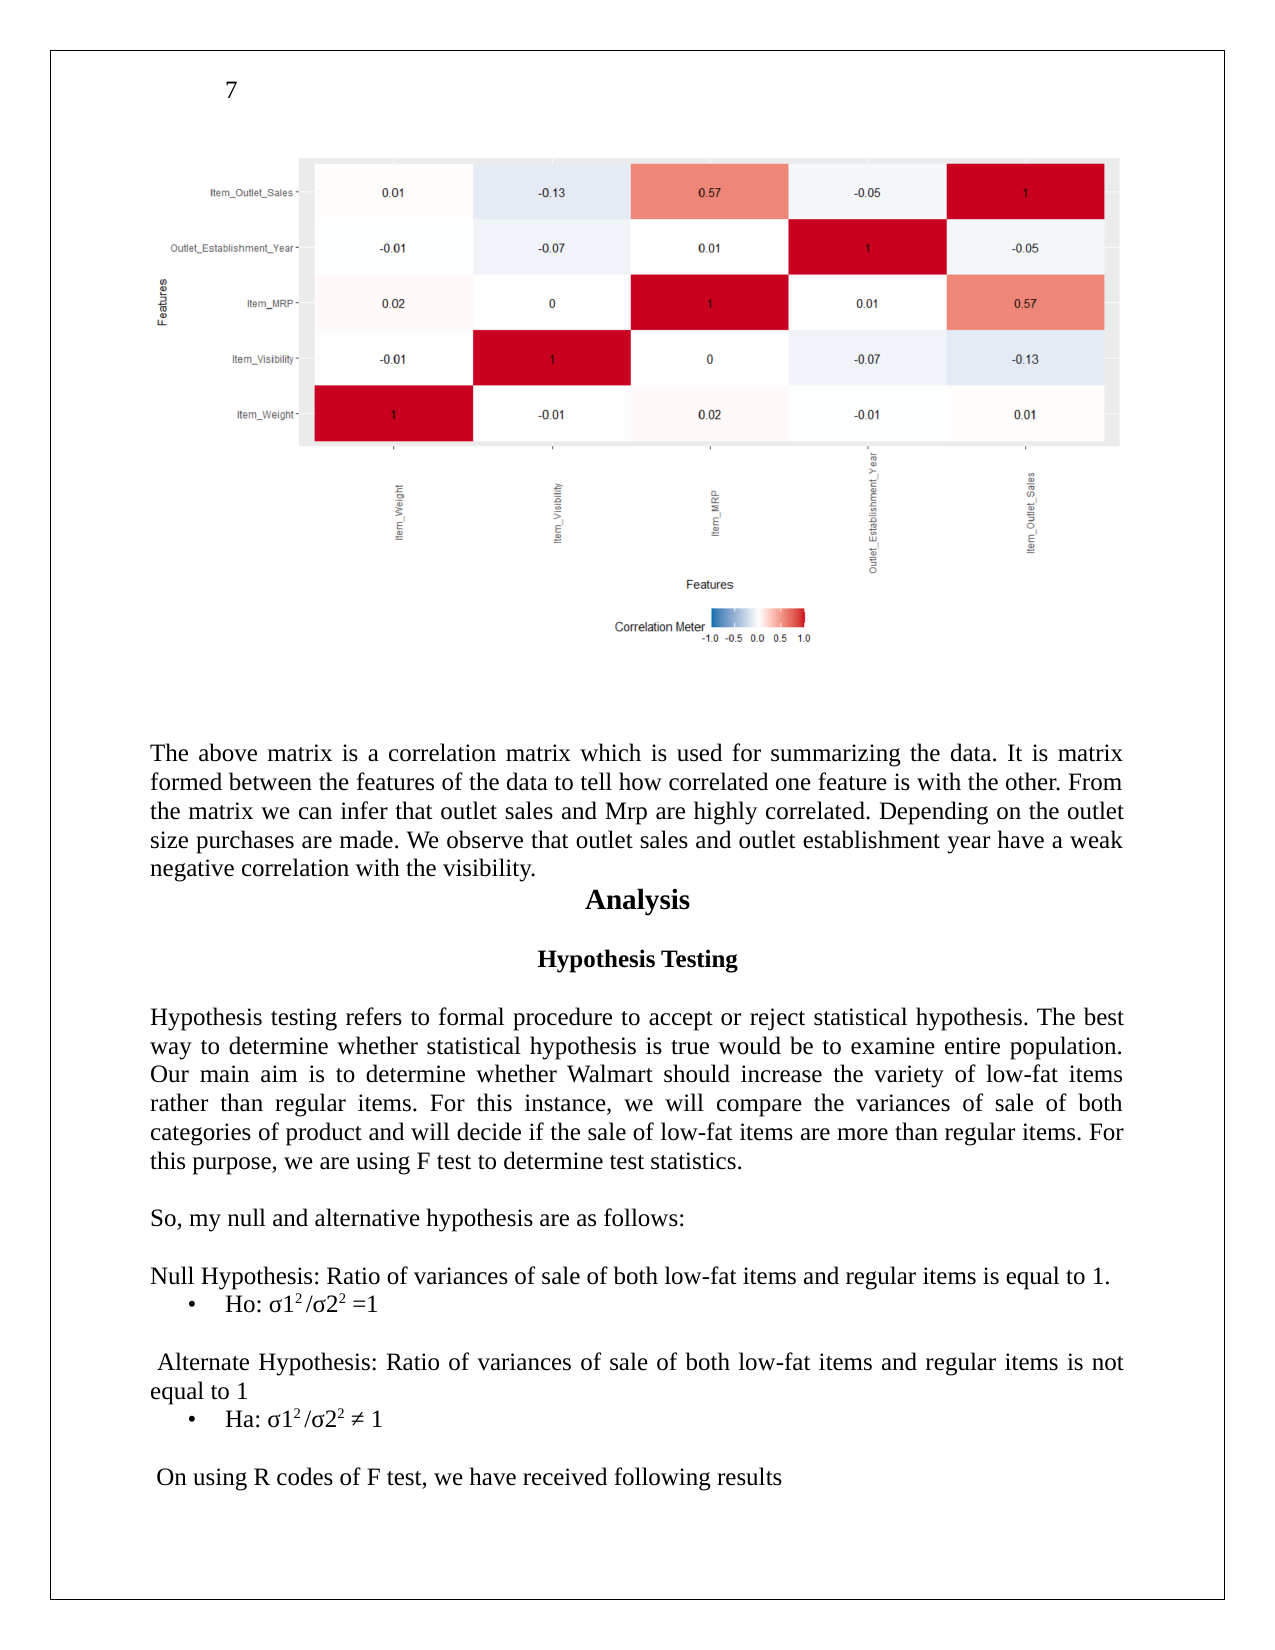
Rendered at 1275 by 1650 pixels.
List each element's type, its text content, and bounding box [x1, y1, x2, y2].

text Analysis [150, 882, 1125, 916]
picture [150, 150, 1125, 653]
text Hypothesis testing refers to formal procedure to accept or reject statistical hypothesis. The best way to determine whether statistical hypothesis is true would be to examine entire population. Our main aim is to determine whether Walmart should increase the variety of low-fat items rather than regular items. For this instance, we will compare the variances of sale of both categories of product and will decide if the sale of low-fat items are more than regular items. For this purpose, we are using F test to determine test statistics. [150, 1002, 1125, 1174]
list Ha: σ12 /σ22 ≠ 1 [187, 1404, 1125, 1433]
text The above matrix is a correlation matrix which is used for summarizing the data. It is matrix formed between the features of the data to tell how correlated one feature is with the other. From the matrix we can infer that outlet sales and Mrp are highly correlated. Depending on the outlet size purchases are made. We observe that outlet sales and outlet establishment year have a weak negative correlation with the visibility. [150, 738, 1125, 882]
text Alternate Hypothesis: Ratio of variances of sale of both low-fat items and regular items is not equal to 1 [150, 1347, 1125, 1404]
text So, my null and alternative hypothesis are as follows: [150, 1203, 1125, 1232]
list Ho: σ12 /σ22 =1 [187, 1289, 1125, 1318]
text Null Hypothesis: Ratio of variances of sale of both low-fat items and regular items is equal to 1. [150, 1261, 1125, 1289]
text Hypothesis Testing [150, 944, 1125, 973]
text On using R codes of F test, we have received following results [150, 1462, 1125, 1491]
